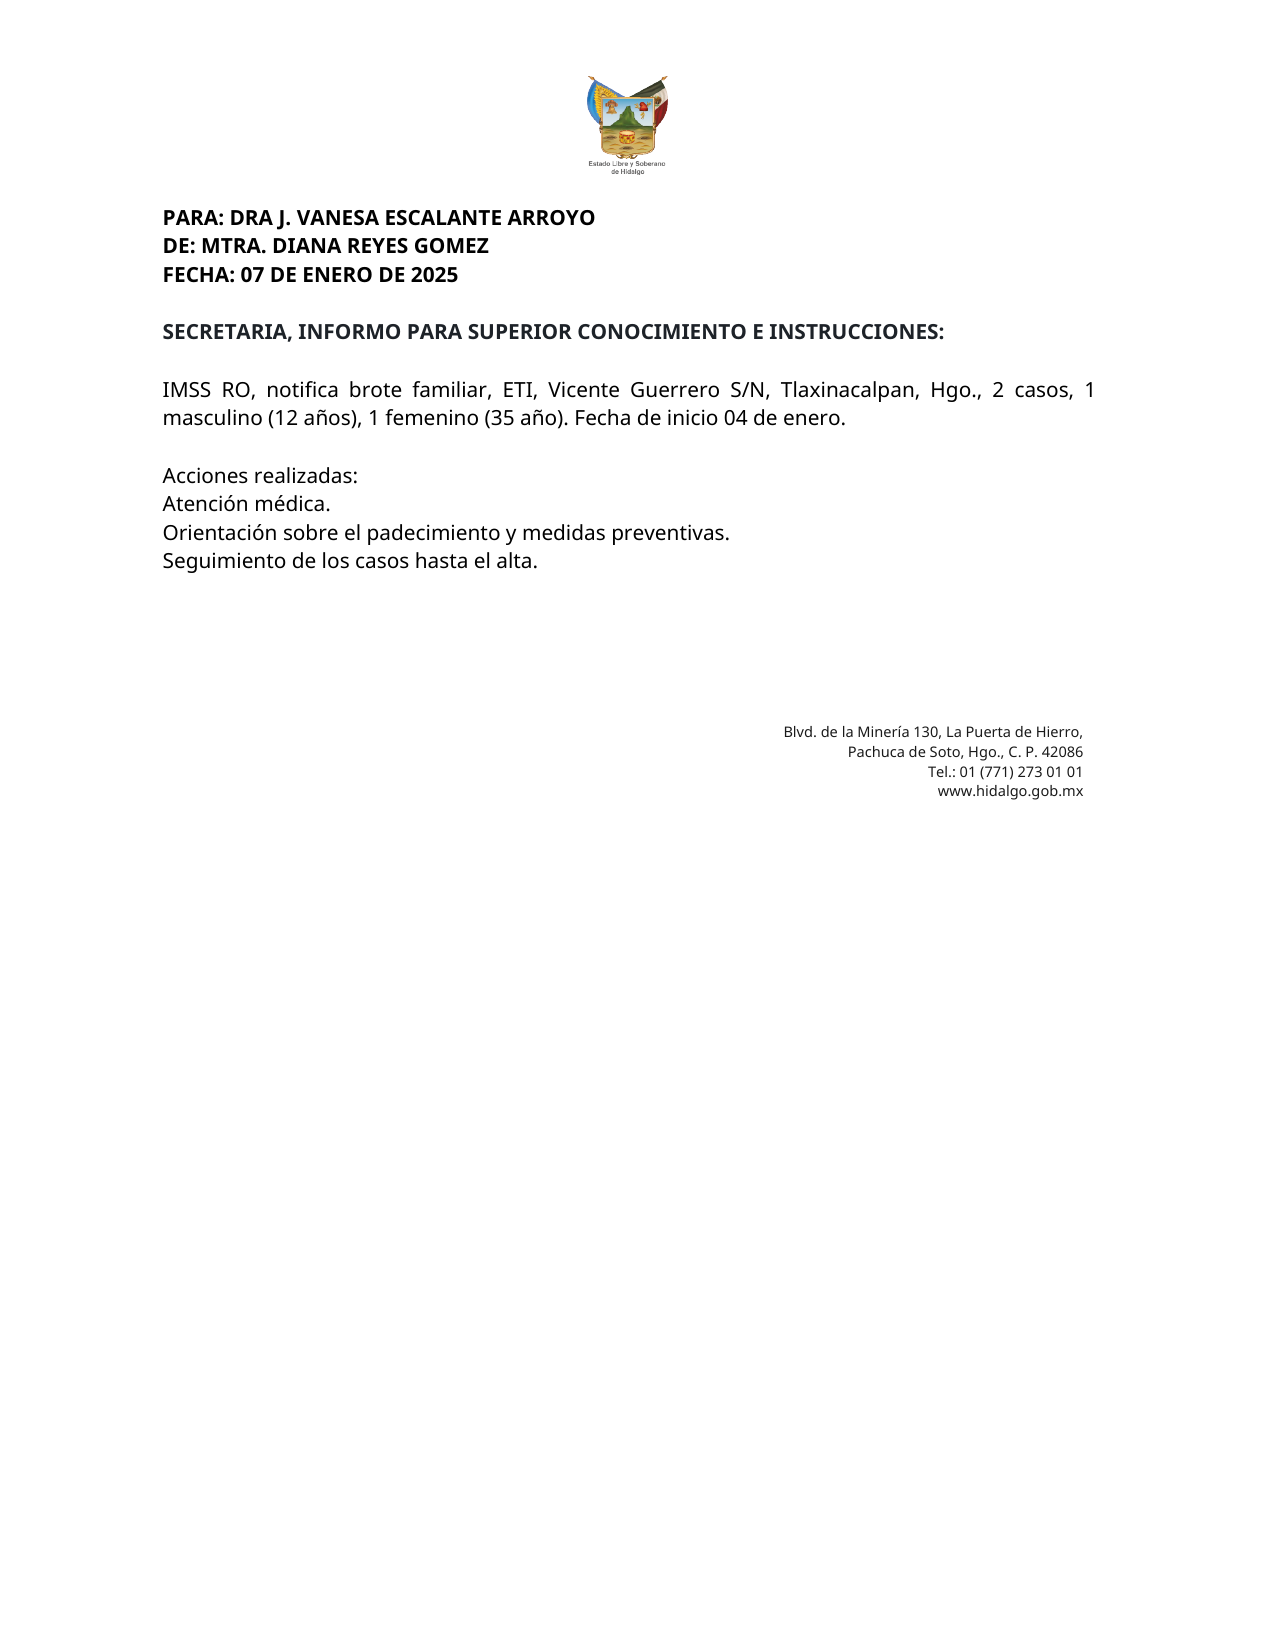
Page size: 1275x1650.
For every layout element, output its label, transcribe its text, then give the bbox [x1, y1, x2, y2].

text IMSS RO, notifica brote familiar, ETI, Vicente Guerrero S/N, Tlaxinacalpan, Hgo., 2 casos, 1 masculino (12 años), 1 femenino (35 año). Fecha de inicio 04 de enero. [162, 375, 1098, 432]
text SECRETARIA, INFORMO PARA SUPERIOR CONOCIMIENTO E INSTRUCCIONES: [162, 317, 1098, 346]
picture [582, 73, 670, 175]
text DE: MTRA. DIANA REYES GOMEZ [162, 231, 1098, 260]
text PARA: DRA J. VANESA ESCALANTE ARROYO [162, 203, 1098, 231]
text Seguimiento de los casos hasta el alta. [162, 546, 1098, 575]
text Atención médica. [162, 489, 1098, 518]
text Orientación sobre el padecimiento y medidas preventivas. [162, 518, 1098, 546]
text Acciones realizadas: [162, 461, 1098, 489]
text FECHA: 07 DE ENERO DE 2025 [162, 260, 1098, 288]
